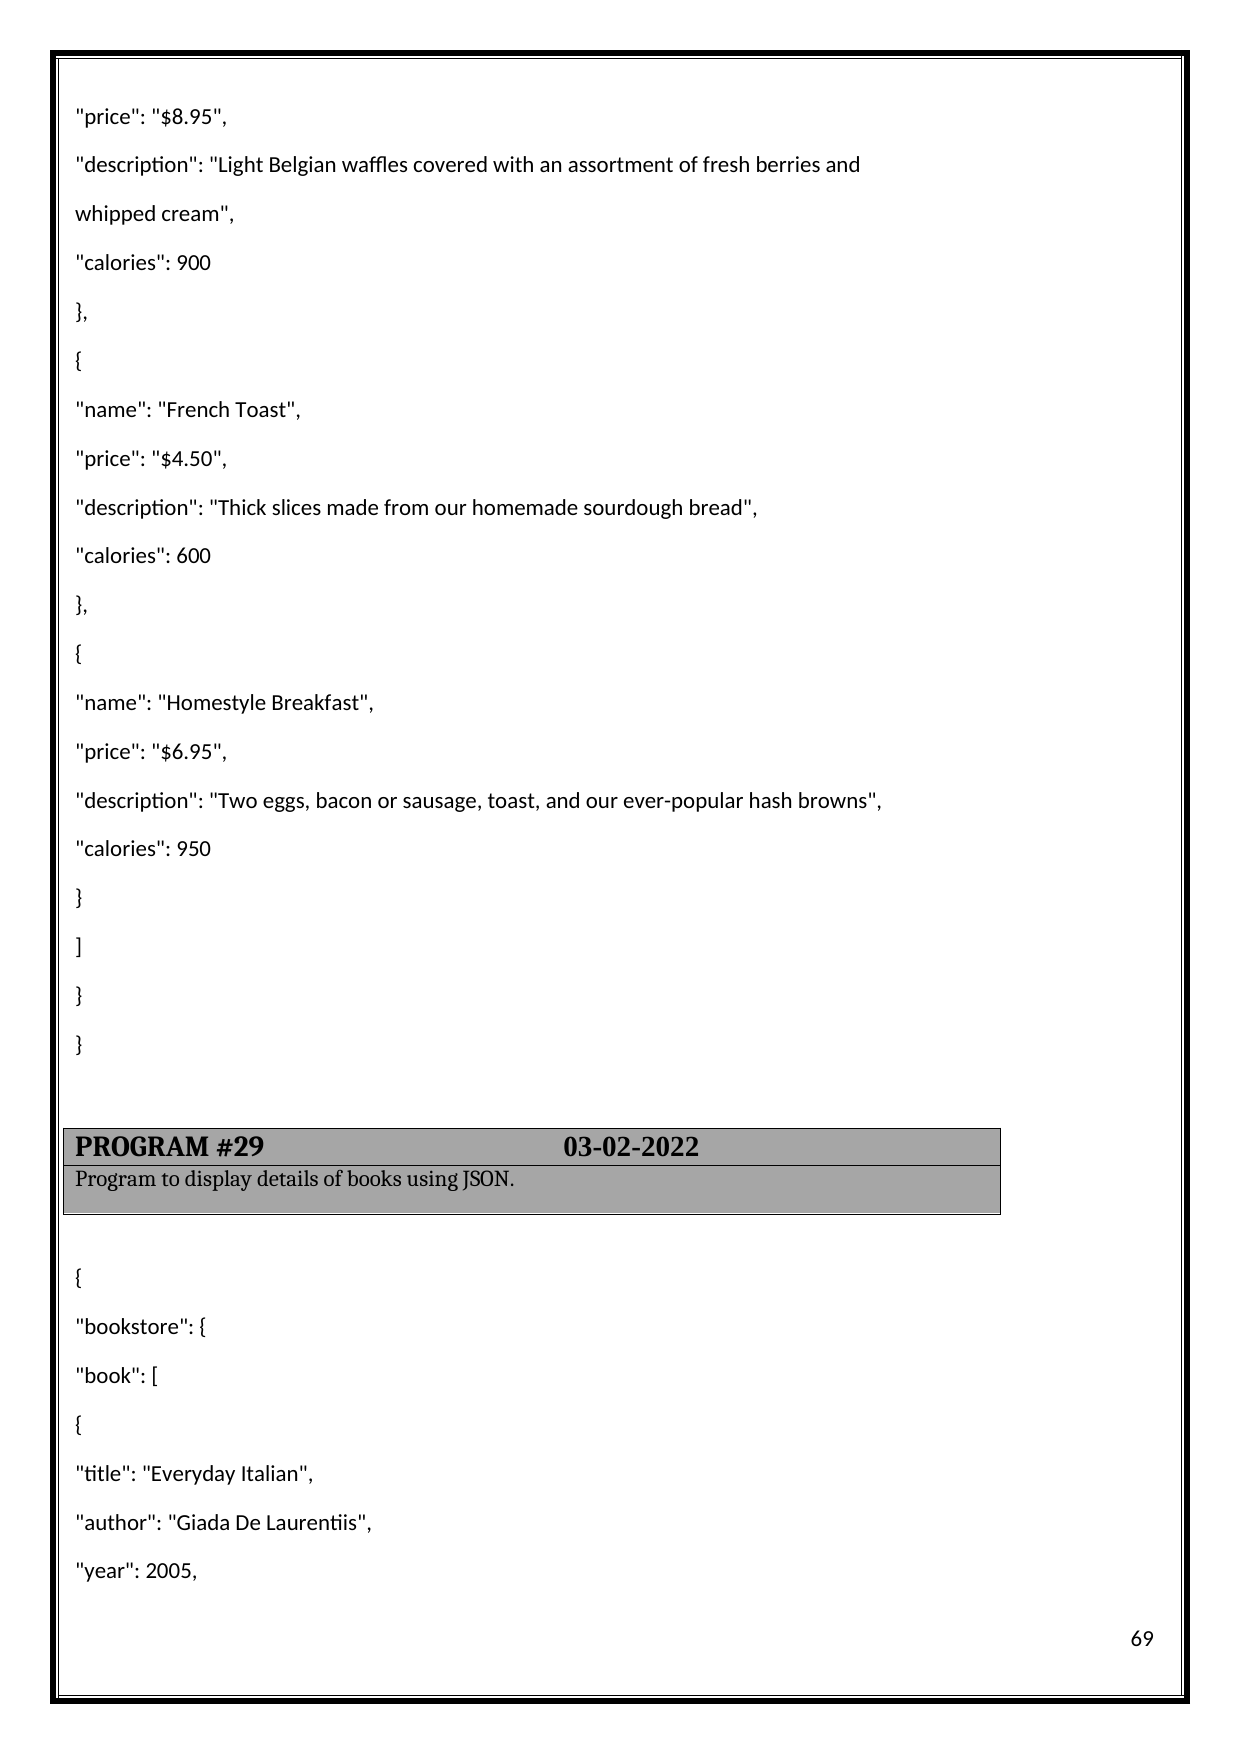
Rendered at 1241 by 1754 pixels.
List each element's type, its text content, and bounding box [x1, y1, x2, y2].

text "year": 2005, [75, 1556, 1165, 1584]
text "calories": 900 [75, 248, 1165, 276]
text }, [75, 297, 1165, 325]
text "description": "Light Belgian waffles covered with an assortment of fresh berries and [75, 151, 1165, 179]
text whipped cream", [75, 199, 1165, 227]
text "description": "Two eggs, bacon or sausage, toast, and our ever-popular hash browns", [75, 786, 1165, 814]
text "calories": 950 [75, 834, 1165, 863]
text } [75, 1030, 1165, 1058]
text "title": "Everyday Italian", [75, 1459, 1165, 1487]
text { [75, 1263, 1165, 1291]
text "bookstore": { [75, 1312, 1165, 1340]
text } [75, 981, 1165, 1009]
table_header PROGRAM #29 03-02-2022 [64, 1129, 1000, 1165]
text }, [75, 590, 1165, 618]
text "calories": 600 [75, 541, 1165, 569]
text ] [75, 932, 1165, 960]
table_cell Program to display details of books using JSON. [64, 1166, 1000, 1213]
text { [75, 1410, 1165, 1438]
text "name": "French Toast", [75, 395, 1165, 423]
text "author": "Giada De Laurentiis", [75, 1508, 1165, 1536]
text "description": "Thick slices made from our homemade sourdough bread", [75, 493, 1165, 521]
text { [75, 639, 1165, 667]
text "price": "$4.50", [75, 444, 1165, 472]
text } [75, 883, 1165, 911]
text { [75, 346, 1165, 374]
text "book": [ [75, 1361, 1165, 1389]
text "price": "$8.95", [75, 102, 1165, 130]
text "price": "$6.95", [75, 737, 1165, 765]
text "name": "Homestyle Breakfast", [75, 688, 1165, 716]
